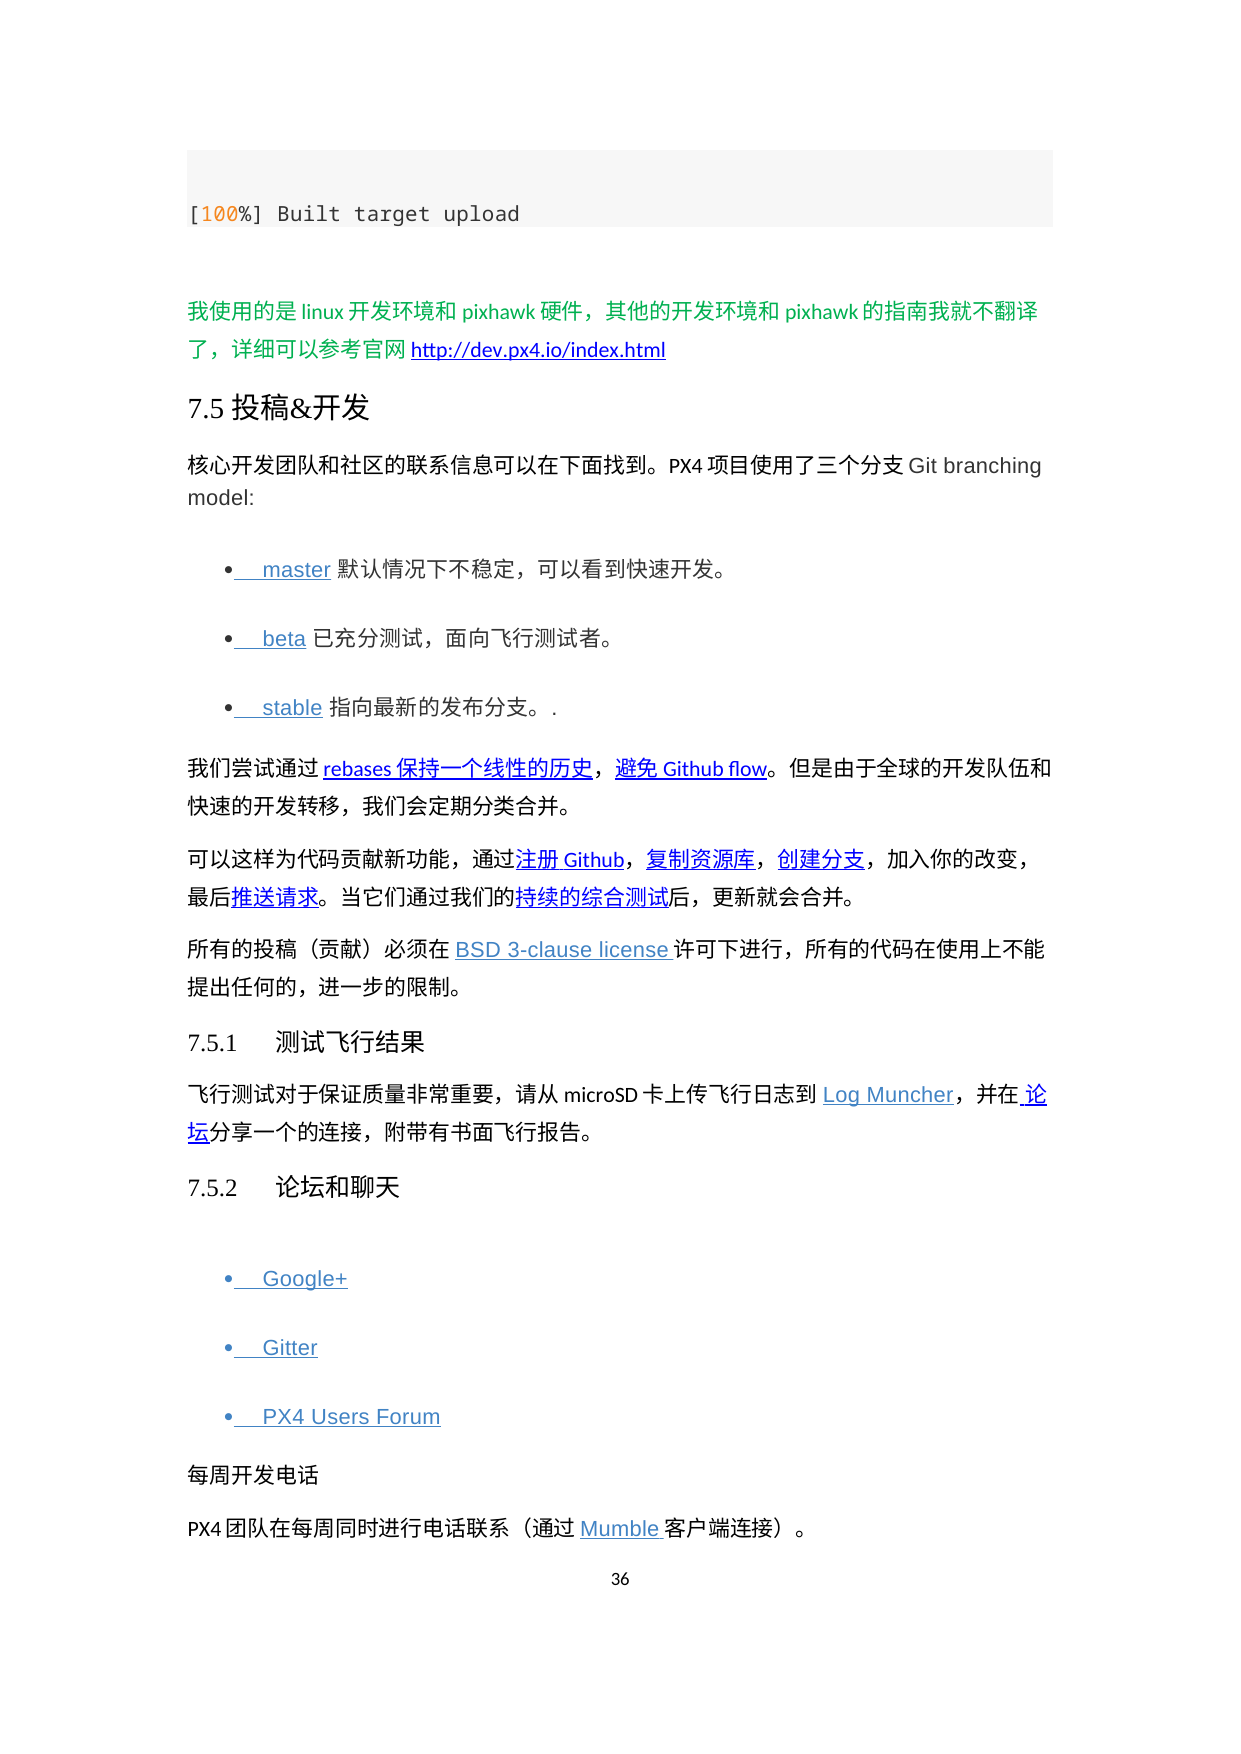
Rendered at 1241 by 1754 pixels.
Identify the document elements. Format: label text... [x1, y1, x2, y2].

text 所有的投稿（贡献）必须在 BSD 3-clause license许可下进行，所有的代码在使用上不能提出任何的，进一步的限制。 [187, 932, 1053, 1002]
text 可以这样为代码贡献新功能，通过注册Github，复制资源库，创建分支，加入你的改变，最后推送请求。当它们通过我们的持续的综合测试后，更新就会合并。 [187, 842, 1053, 911]
text 每周开发电话 [187, 1458, 1053, 1490]
list 投稿&开发 [187, 384, 1053, 427]
list PX4 Users Forum [225, 1389, 1053, 1429]
list Gitter [225, 1320, 1053, 1360]
text 我们尝试通过rebases保持一个线性的历史，避免Github flow。但是由于全球的开发队伍和快速的开发转移，我们会定期分类合并。 [187, 751, 1053, 821]
list stable 指向最新的发布分支。. [225, 682, 1053, 722]
list 测试飞行结果 [187, 1022, 1053, 1059]
list beta 已充分测试，面向飞行测试者。 [225, 613, 1053, 653]
list master 默认情况下不稳定，可以看到快速开发。 [225, 544, 1053, 584]
text [100%] Built target upload [187, 199, 1053, 227]
list 论坛和聊天 [187, 1167, 1053, 1203]
list Google+ [225, 1251, 1053, 1291]
text 核心开发团队和社区的联系信息可以在下面找到。PX4项目使用了三个分支Git branching model: [187, 448, 1053, 509]
text PX4团队在每周同时进行电话联系（通过Mumble客户端连接）。 [187, 1511, 1053, 1542]
text 我使用的是linux开发环境和pixhawk硬件，其他的开发环境和pixhawk的指南我就不翻译了，详细可以参考官网http://dev.px4.io/index.html [187, 294, 1053, 363]
text 飞行测试对于保证质量非常重要，请从microSD卡上传飞行日志到 Log Muncher，并在 论坛分享一个的连接，附带有书面飞行报告。 [187, 1077, 1053, 1146]
